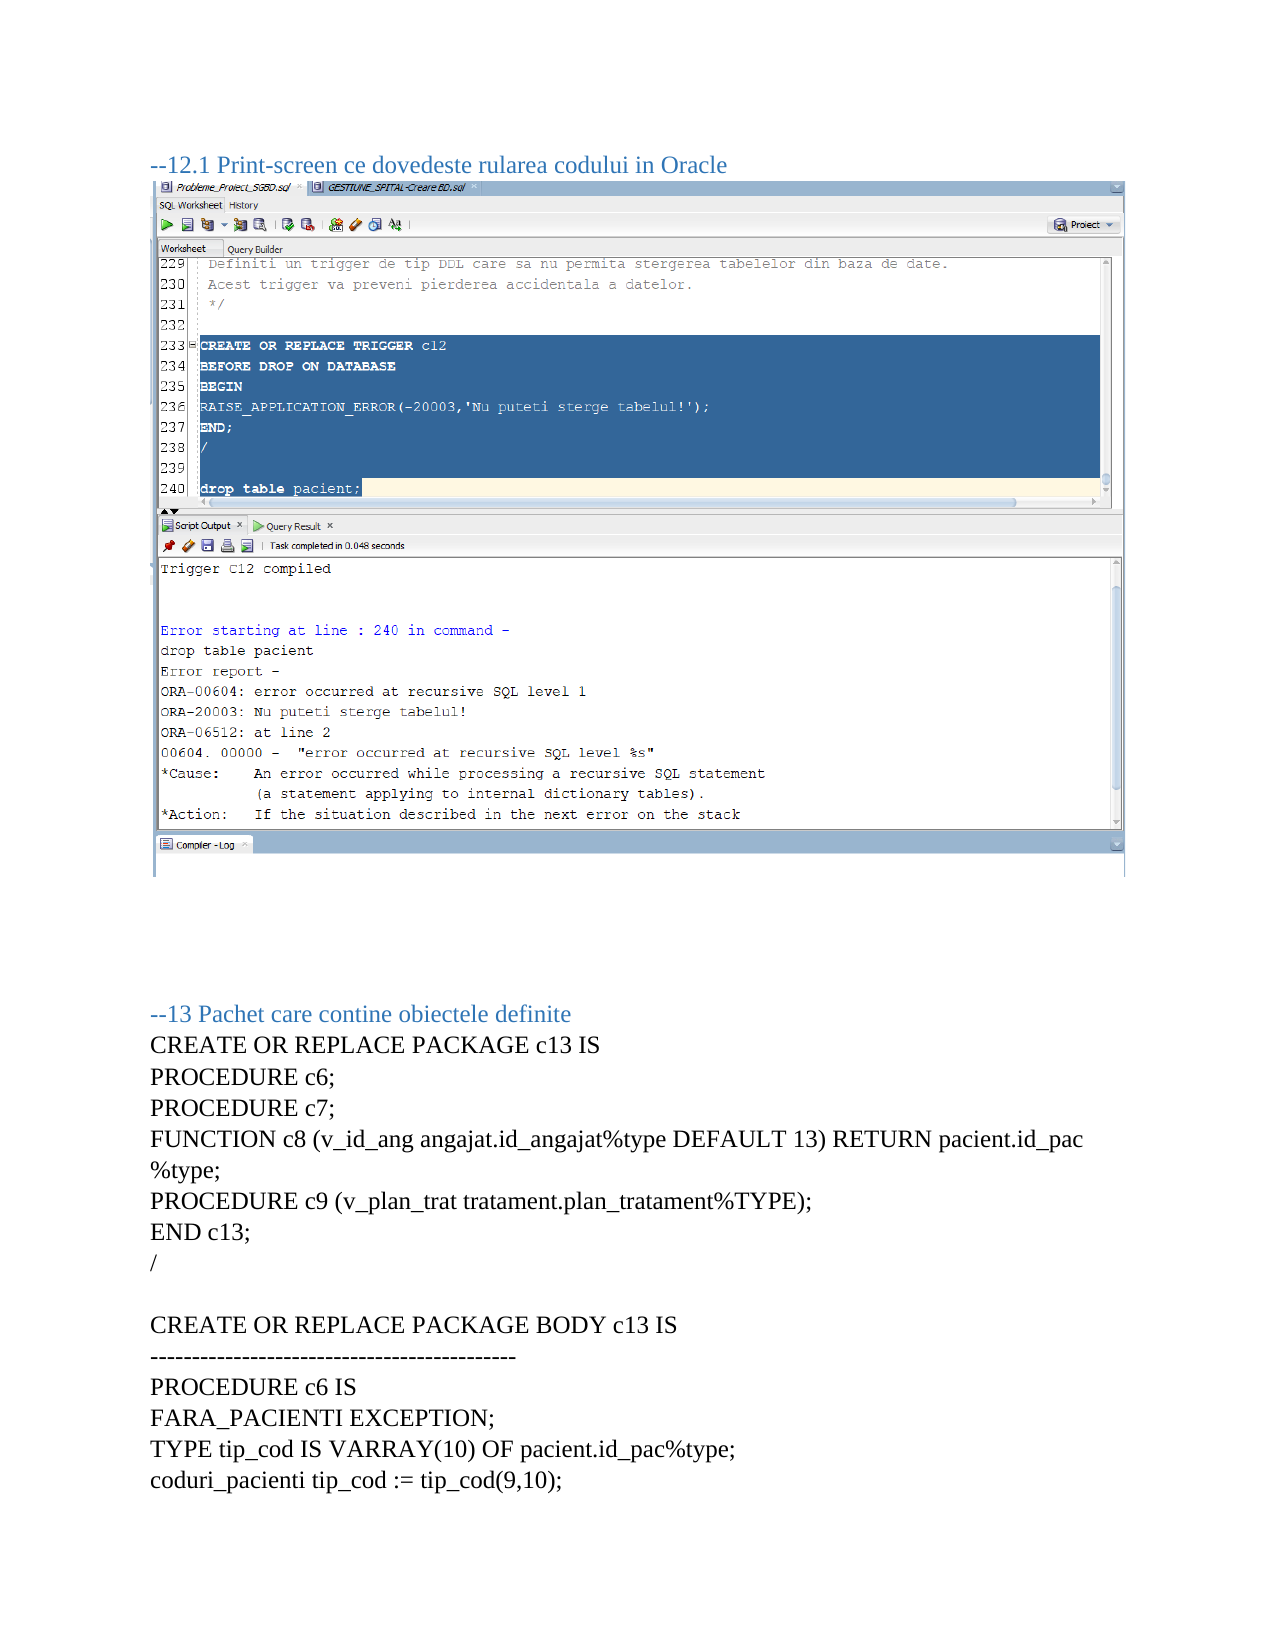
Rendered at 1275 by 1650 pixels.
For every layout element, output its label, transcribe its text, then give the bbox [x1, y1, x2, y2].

text PROCEDURE c9 (v_plan_trat tratament.plan_tratament%TYPE); [150, 1186, 1125, 1214]
text / [150, 1248, 1125, 1277]
text CREATE OR REPLACE PACKAGE c13 IS [150, 1031, 1125, 1059]
picture [150, 181, 1125, 877]
text FARA_PACIENTI EXCEPTION; [150, 1403, 1125, 1432]
text coduri_pacienti tip_cod := tip_cod(9,10); [150, 1465, 1125, 1494]
subtitle --12.1 Print-screen ce dovedeste rularea codului in Oracle [150, 150, 1125, 179]
text END c13; [150, 1217, 1125, 1246]
text FUNCTION c8 (v_id_ang angajat.id_angajat%type DEFAULT 13) RETURN pacient.id_pac%type; [150, 1124, 1125, 1183]
text -------------------------------------------- [150, 1341, 1125, 1370]
subtitle --13 Pachet care contine obiectele definite [150, 999, 1125, 1028]
text PROCEDURE c6; [150, 1062, 1125, 1090]
text TYPE tip_cod IS VARRAY(10) OF pacient.id_pac%type; [150, 1434, 1125, 1463]
text PROCEDURE c7; [150, 1093, 1125, 1121]
text PROCEDURE c6 IS [150, 1372, 1125, 1401]
text CREATE OR REPLACE PACKAGE BODY c13 IS [150, 1310, 1125, 1339]
